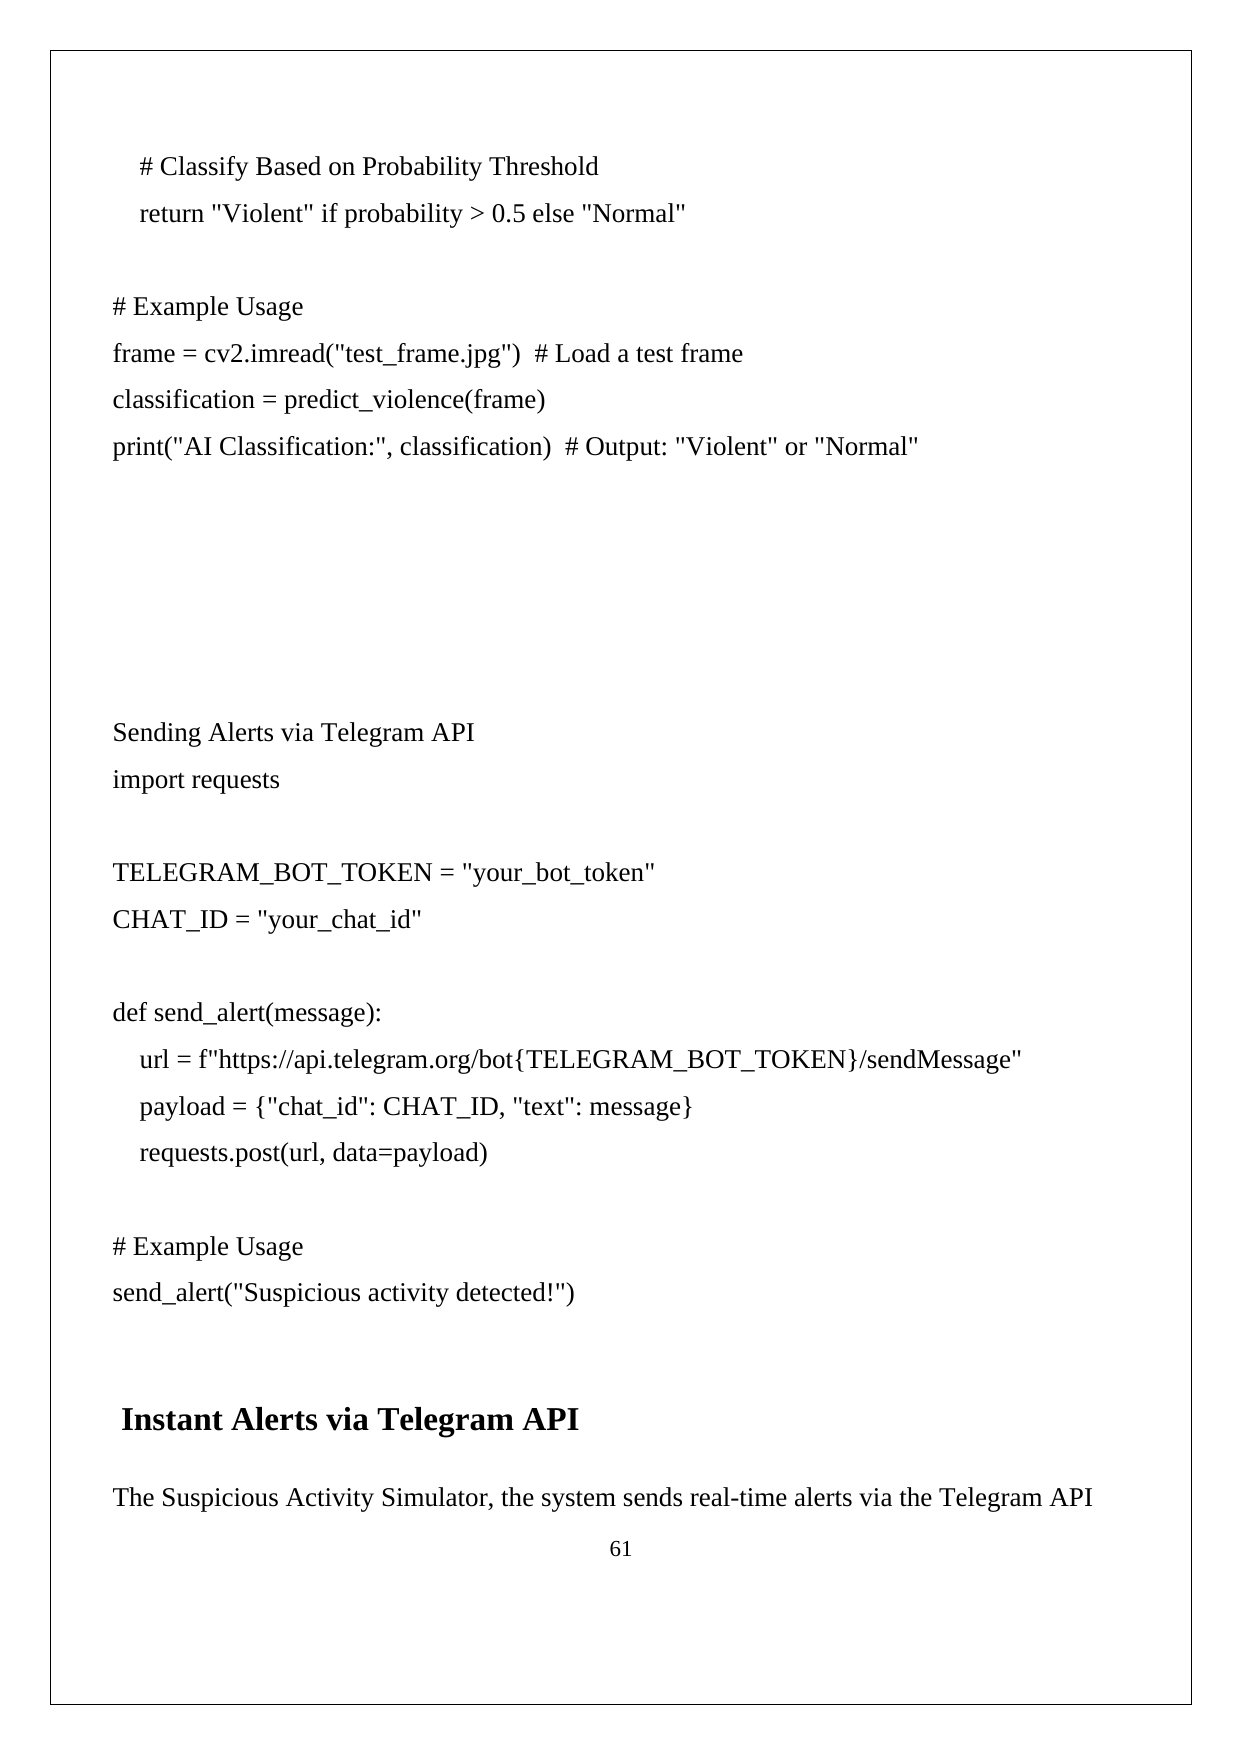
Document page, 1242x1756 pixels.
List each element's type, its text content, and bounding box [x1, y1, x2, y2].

text classification = predict_violence(frame) [112, 383, 1129, 414]
text import requests [112, 763, 1129, 794]
text print("AI Classification:", classification) # Output: "Violent" or "Normal" [112, 430, 1129, 461]
text payload = {"chat_id": CHAT_ID, "text": message} [112, 1090, 1129, 1121]
text # Classify Based on Probability Threshold [112, 150, 1129, 181]
text CHAT_ID = "your_chat_id" [112, 903, 1129, 934]
text # Example Usage [112, 1230, 1129, 1261]
text send_alert("Suspicious activity detected!") [112, 1276, 1129, 1308]
text TELEGRAM_BOT_TOKEN = "your_bot_token" [112, 856, 1129, 888]
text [112, 1481, 1129, 1513]
text requests.post(url, data=payload) [112, 1136, 1129, 1168]
text # Example Usage [112, 290, 1129, 321]
text return "Violent" if probability > 0.5 else "Normal" [112, 197, 1129, 228]
text Instant Alerts via Telegram API [112, 1399, 1129, 1437]
text frame = cv2.imread("test_frame.jpg") # Load a test frame [112, 337, 1129, 368]
text url = f"https://api.telegram.org/bot{TELEGRAM_BOT_TOKEN}/sendMessage" [112, 1043, 1129, 1074]
text def send_alert(message): [112, 996, 1129, 1028]
text Sending Alerts via Telegram API [112, 716, 1129, 748]
